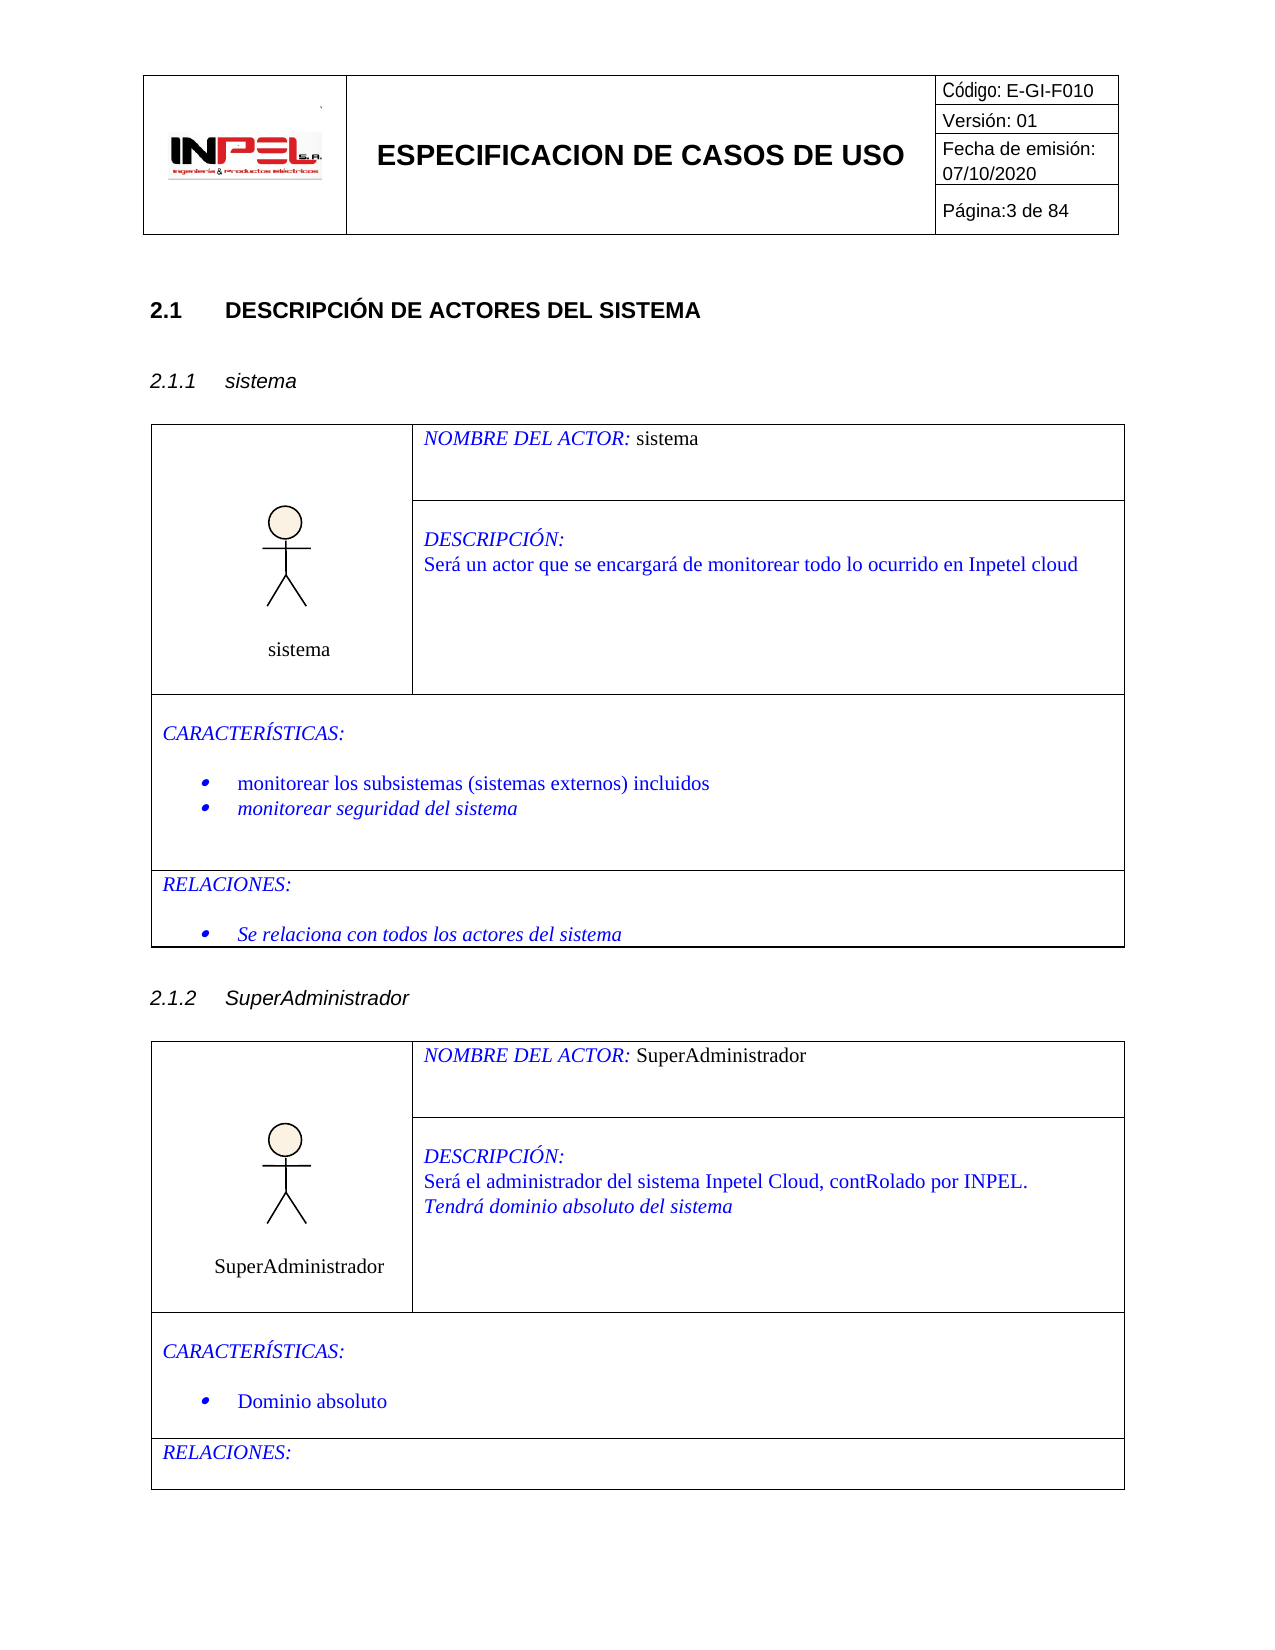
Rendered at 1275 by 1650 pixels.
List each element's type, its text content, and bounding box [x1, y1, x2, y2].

table_cell DESCRIPCIÓN: Será el administrador del sistema Inpetel Cloud, contRolado por INPEL. Tendrá dominio absoluto del sistema [413, 1118, 1124, 1312]
table_cell DESCRIPCIÓN: Será un actor que se encargará de monitorear todo lo ocurrido en Inpetel cloud [413, 501, 1124, 694]
table_cell RELACIONES: Se relaciona con todos los actores del sistema [152, 1439, 1124, 1489]
picture [167, 106, 323, 204]
table_cell RELACIONES: Se relaciona con todos los actores del sistema [152, 871, 1124, 946]
subtitle sistema [150, 367, 1125, 392]
subtitle DESCRIPCIÓN DE ACTORES DEL SISTEMA [150, 297, 1125, 324]
subtitle SuperAdministrador [150, 985, 1125, 1010]
table_cell CARACTERÍSTICAS: monitorear los subsistemas (sistemas externos) incluidos monitorear seguridad del sistema [152, 695, 1124, 870]
table_header [152, 425, 412, 694]
table_header NOMBRE DEL ACTOR: SuperAdministrador [413, 1042, 1124, 1117]
table_cell CARACTERÍSTICAS: Dominio absoluto [152, 1313, 1124, 1438]
table_header [152, 1042, 412, 1312]
table_header NOMBRE DEL ACTOR: sistema [413, 425, 1124, 500]
